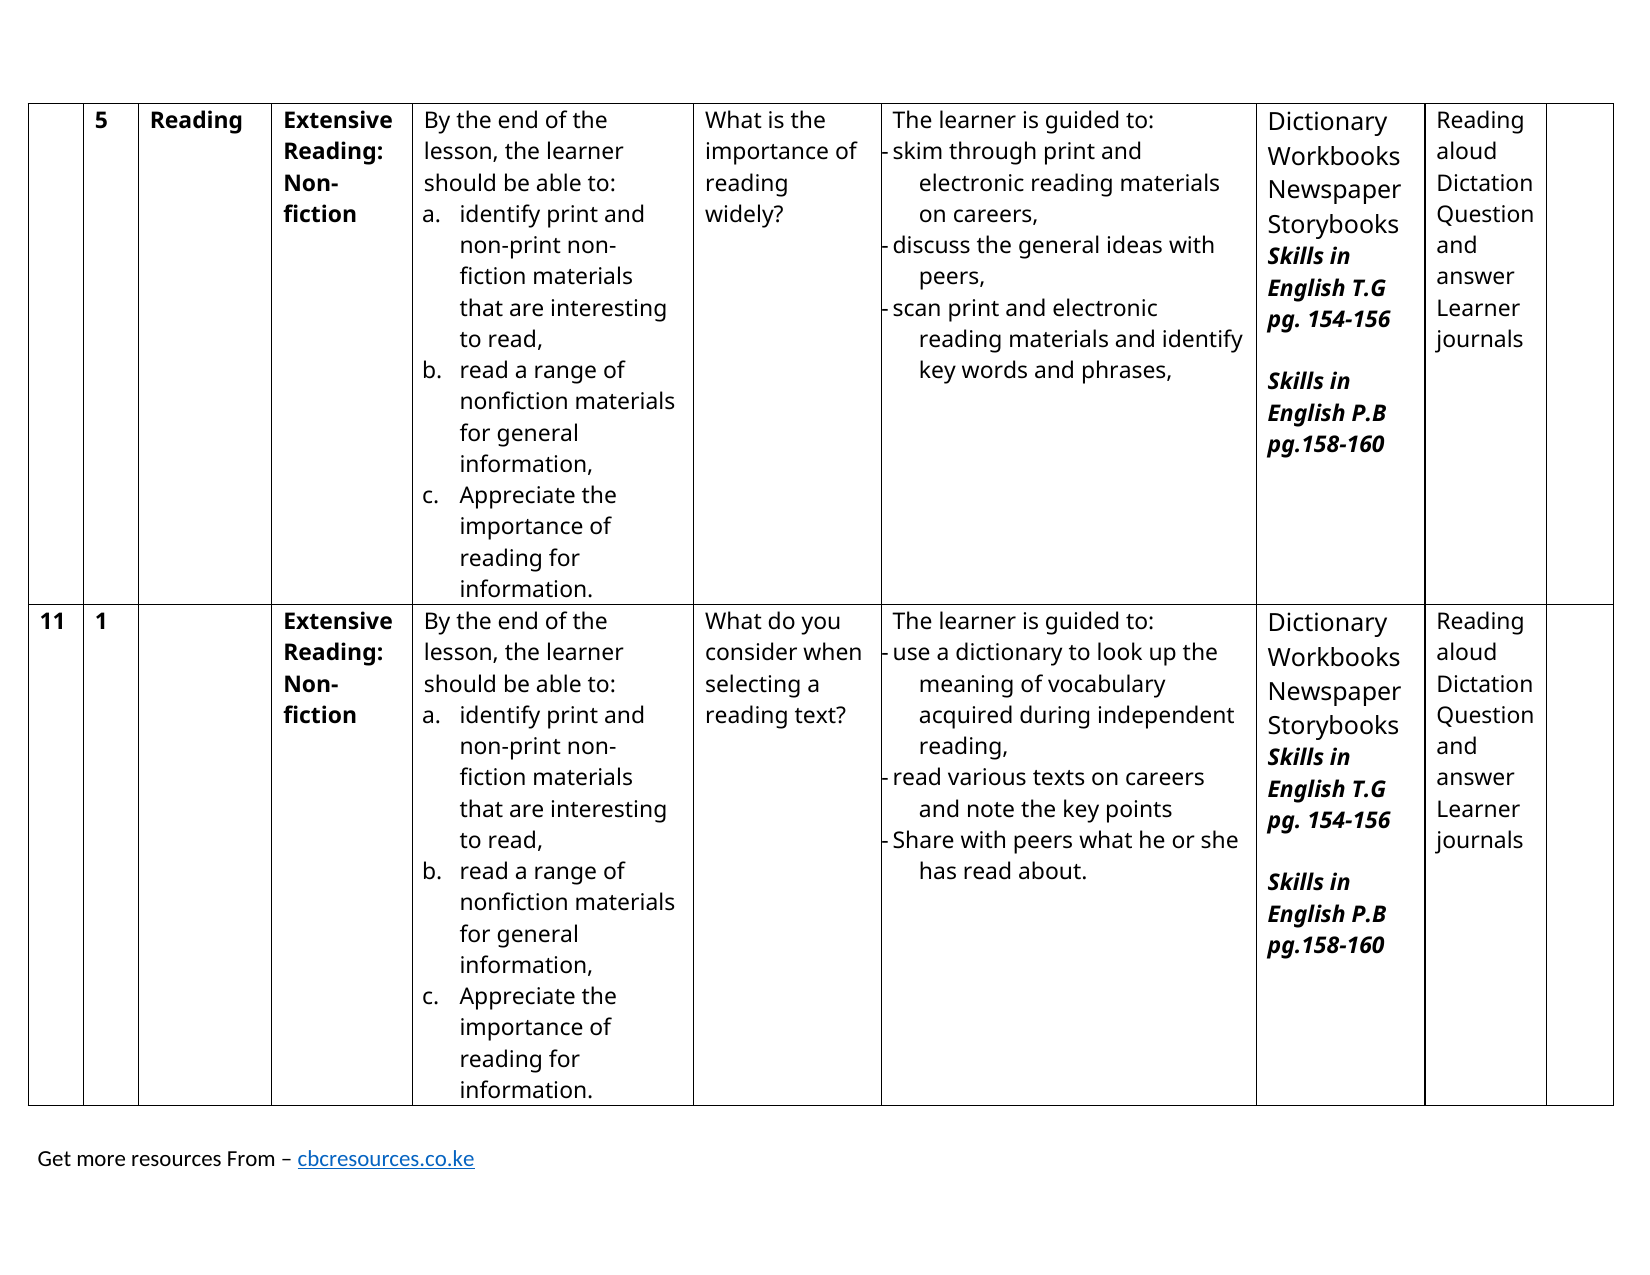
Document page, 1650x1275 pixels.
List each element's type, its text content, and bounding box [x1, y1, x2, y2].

table_cell Extensive Reading: Non- fiction [272, 104, 412, 604]
table_cell The learner is guided to: skim through print and electronic reading materials on careers, discuss the general ideas with peers, scan print and electronic reading materials and identify key words and phrases, [882, 104, 1256, 604]
table_cell 5 [84, 104, 138, 604]
table_cell [1547, 605, 1613, 1105]
table_cell What is the importance of reading widely? [694, 104, 881, 604]
table_cell 11 [29, 605, 83, 1105]
table_cell Reading aloud Dictation Question and answer Learner journals [1426, 104, 1546, 604]
table_cell 1 [84, 605, 138, 1105]
table_cell By the end of the lesson, the learner should be able to: identify print and non-print non-fiction materials that are interesting to read, read a range of nonfiction materials for general information, Appreciate the importance of reading for information. [413, 104, 693, 604]
table_cell [29, 104, 83, 604]
table_cell Reading aloud Dictation Question and answer Learner journals [1426, 605, 1546, 1105]
table_cell Dictionary Workbooks Newspaper Storybooks Skills in English T.G pg. 154-156 Skills in English P.B pg.158-160 [1257, 104, 1424, 604]
table_cell [1547, 104, 1613, 604]
table_cell What do you consider when selecting a reading text? [694, 605, 881, 1105]
table_cell [139, 605, 271, 1105]
table_cell Extensive Reading: Non- fiction [272, 605, 412, 1105]
table_cell By the end of the lesson, the learner should be able to: identify print and non-print non-fiction materials that are interesting to read, read a range of nonfiction materials for general information, Appreciate the importance of reading for information. [413, 605, 693, 1105]
table_cell The learner is guided to: use a dictionary to look up the meaning of vocabulary acquired during independent reading, read various texts on careers and note the key points Share with peers what he or she has read about. [882, 605, 1256, 1105]
table_cell Reading [139, 104, 271, 604]
table_cell Dictionary Workbooks Newspaper Storybooks Skills in English T.G pg. 154-156 Skills in English P.B pg.158-160 [1257, 605, 1424, 1105]
